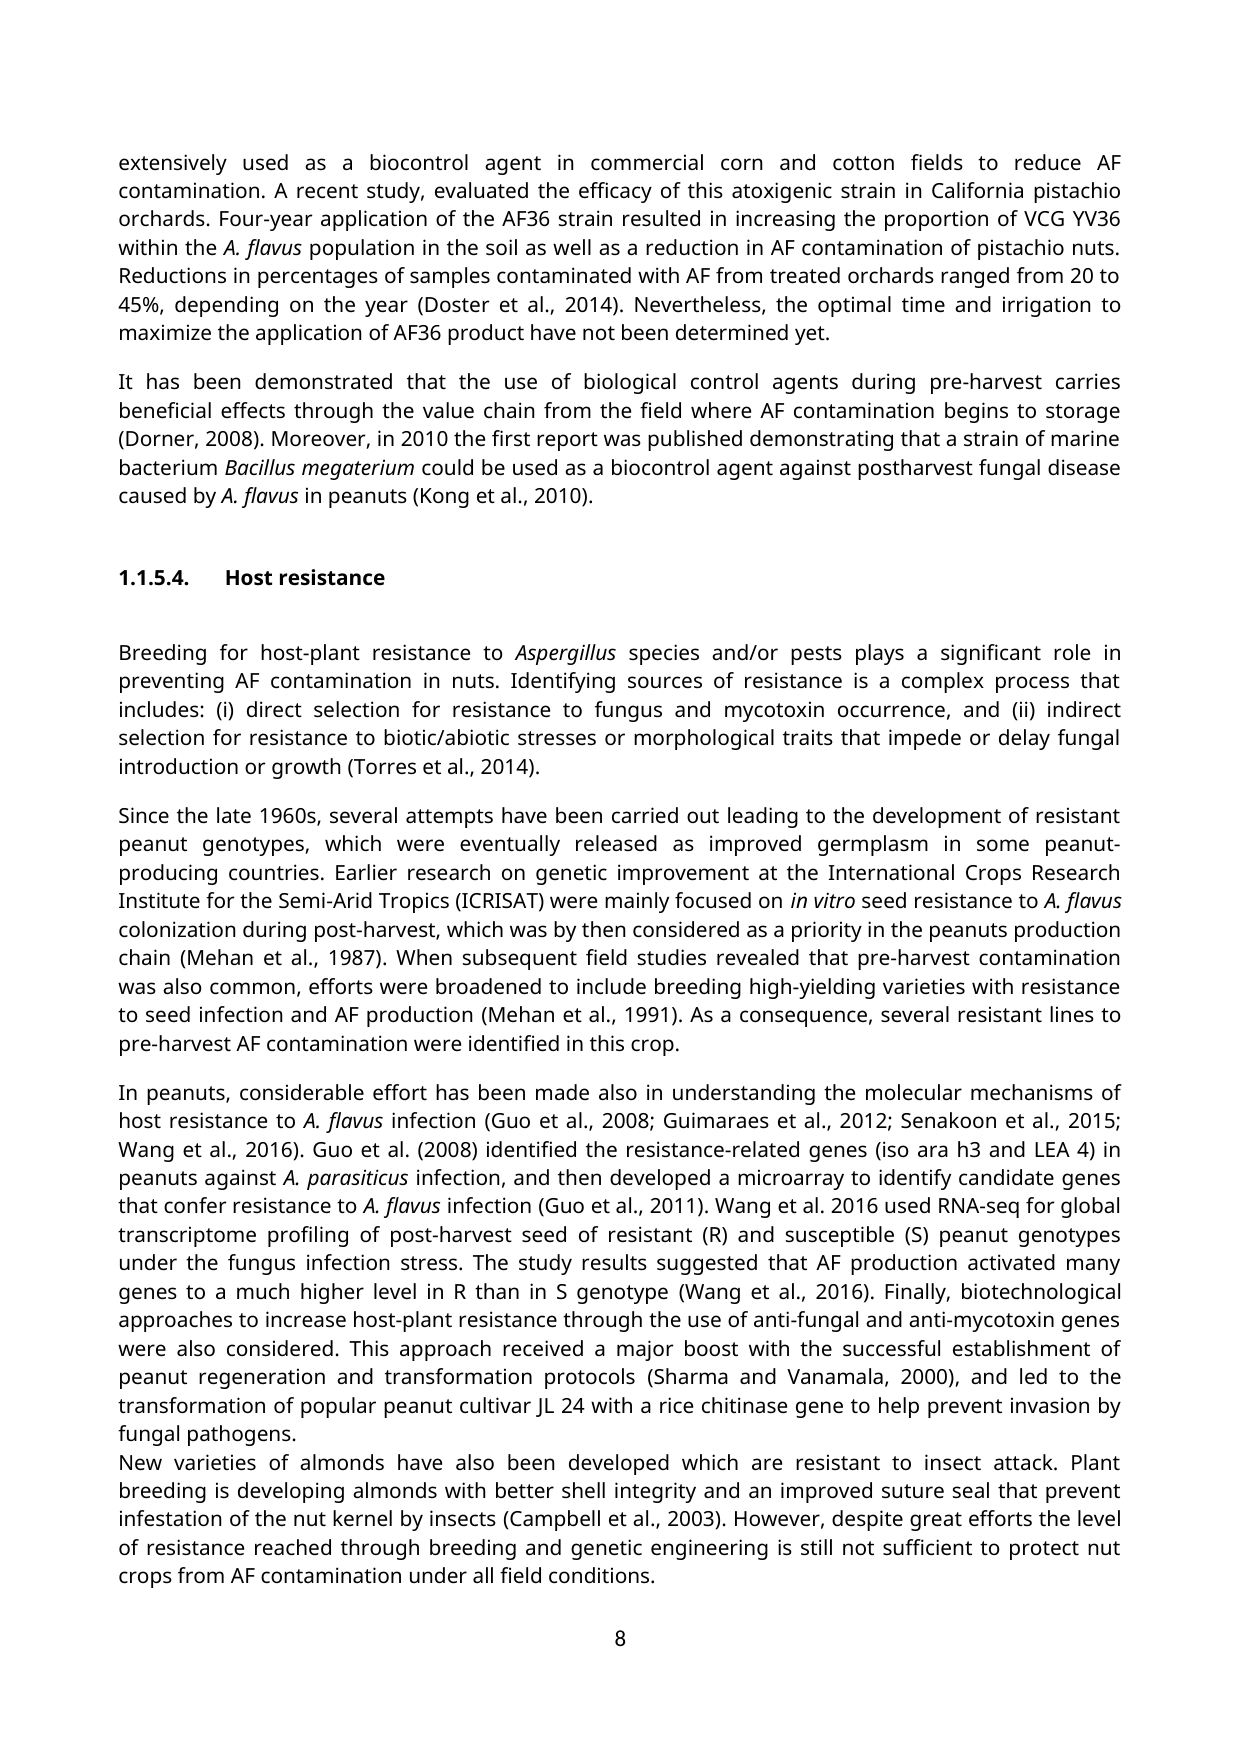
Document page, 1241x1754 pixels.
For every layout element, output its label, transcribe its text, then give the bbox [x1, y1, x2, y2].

subtitle Host resistance [118, 563, 1122, 592]
text It has been demonstrated that the use of biological control agents during pre-harvest carries beneficial effects through the value chain from the field where AF contamination begins to storage (Dorner, 2008). Moreover, in 2010 the first report was published demonstrating that a strain of marine bacterium Bacillus megaterium could be used as a biocontrol agent against postharvest fungal disease caused by A. flavus in peanuts (Kong et al., 2010). [118, 367, 1122, 510]
text New varieties of almonds have also been developed which are resistant to insect attack. Plant breeding is developing almonds with better shell integrity and an improved suture seal that prevent infestation of the nut kernel by insects (Campbell et al., 2003). However, despite great efforts the level of resistance reached through breeding and genetic engineering is still not sufficient to protect nut crops from AF contamination under all field conditions. [118, 1448, 1122, 1590]
text In peanuts, considerable effort has been made also in understanding the molecular mechanisms of host resistance to A. flavus infection (Guo et al., 2008; Guimaraes et al., 2012; Senakoon et al., 2015; Wang et al., 2016). Guo et al. (2008) identified the resistance-related genes (iso ara h3 and LEA 4) in peanuts against A. parasiticus infection, and then developed a microarray to identify candidate genes that confer resistance to A. flavus infection (Guo et al., 2011). Wang et al. 2016 used RNA-seq for global transcriptome profiling of post-harvest seed of resistant (R) and susceptible (S) peanut genotypes under the fungus infection stress. The study results suggested that AF production activated many genes to a much higher level in R than in S genotype (Wang et al., 2016). Finally, biotechnological approaches to increase host-plant resistance through the use of anti-fungal and anti-mycotoxin genes were also considered. This approach received a major boost with the successful establishment of peanut regeneration and transformation protocols (Sharma and Vanamala, 2000), and led to the transformation of popular peanut cultivar JL 24 with a rice chitinase gene to help prevent invasion by fungal pathogens. [118, 1078, 1122, 1448]
text Breeding for host-plant resistance to Aspergillus species and/or pests plays a significant role in preventing AF contamination in nuts. Identifying sources of resistance is a complex process that includes: (i) direct selection for resistance to fungus and mycotoxin occurrence, and (ii) indirect selection for resistance to biotic/abiotic stresses or morphological traits that impede or delay fungal introduction or growth (Torres et al., 2014). [118, 638, 1122, 780]
text Since the late 1960s, several attempts have been carried out leading to the development of resistant peanut genotypes, which were eventually released as improved germplasm in some peanut-producing countries. Earlier research on genetic improvement at the International Crops Research Institute for the Semi-Arid Tropics (ICRISAT) were mainly focused on in vitro seed resistance to A. flavus colonization during post-harvest, which was by then considered as a priority in the peanuts production chain (Mehan et al., 1987). When subsequent field studies revealed that pre-harvest contamination was also common, efforts were broadened to include breeding high-yielding varieties with resistance to seed infection and AF production (Mehan et al., 1991). As a consequence, several resistant lines to pre-harvest AF contamination were identified in this crop. [118, 801, 1122, 1057]
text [118, 148, 1122, 347]
